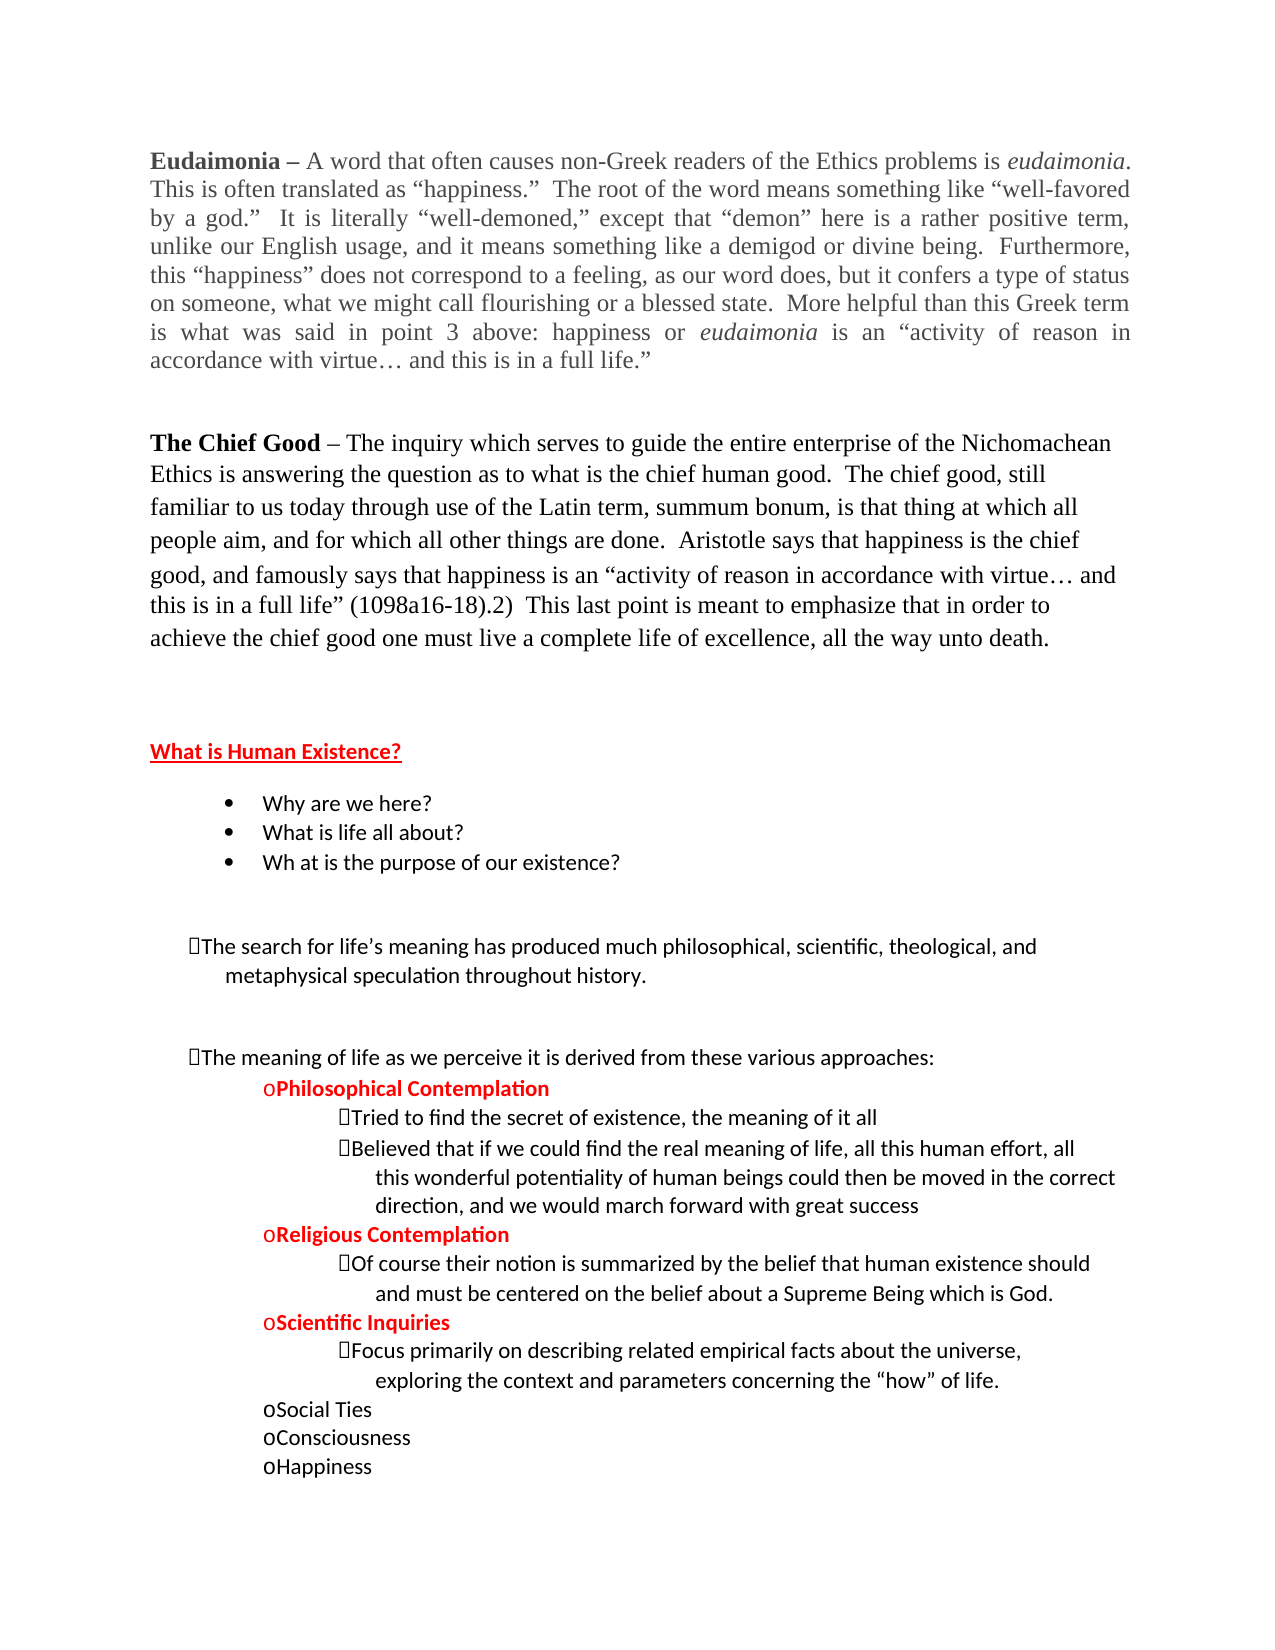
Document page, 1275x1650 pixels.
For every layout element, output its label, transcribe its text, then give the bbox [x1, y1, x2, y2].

text oReligious Contemplation [262, 1221, 1133, 1248]
text The search for life’s meaning has produced much philosophical, scientific, theological, and [187, 931, 1133, 960]
text oHappiness [262, 1453, 1133, 1480]
text oSocial Ties [262, 1396, 1133, 1422]
text direction, and we would march forward with great success [375, 1195, 1133, 1218]
text What is Human Existence? [150, 741, 1133, 764]
text oPhilosophical Contemplation [262, 1075, 1133, 1101]
text Tried to find the secret of existence, the meaning of it all [337, 1102, 1133, 1131]
text Eudaimonia – A word that often causes non-Greek readers of the Ethics problems is eudaimonia. This is often translated as “happiness.” The root of the word means something like “well-favored by a god.” It is literally “well-demoned,” except that “demon” here is a rather positive term, unlike our English usage, and it means something like a demigod or divine being. Furthermore, this “happiness” does not correspond to a feeling, as our word does, but it confers a type of status on someone, what we might call flourishing or a blessed state. More helpful than this Greek term is what was said in point 3 above: happiness or eudaimonia is an “activity of reason in accordance with virtue… and this is in a full life.” [150, 146, 1131, 374]
text achieve the chief good one must live a complete life of excellence, all the way unto death. [150, 623, 1133, 652]
text The meaning of life as we perceive it is derived from these various approaches: [187, 1042, 1133, 1072]
text people aim, and for which all other things are done. Aristotle says that happiness is the chief [150, 525, 1133, 553]
text Of course their notion is summarized by the belief that human existence should [337, 1248, 1133, 1278]
text and must be centered on the belief about a Supreme Being which is God. [375, 1283, 1133, 1306]
text The Chief Good – The inquiry which serves to guide the entire enterprise of the Nichomachean [150, 424, 1133, 459]
text oScientific Inquiries [262, 1309, 1133, 1335]
text oConsciousness [262, 1424, 1133, 1451]
text this wonderful potentiality of human beings could then be moved in the correct [375, 1167, 1133, 1190]
text  Why are we here? [225, 789, 1133, 817]
text Ethics is answering the question as to what is the chief human good. The chief good, still [150, 459, 1133, 487]
text familiar to us today through use of the Latin term, summum bonum, is that thing at which all [150, 492, 1133, 521]
text  What is life all about? [225, 818, 1133, 846]
text  Wh at is the purpose of our existence? [225, 848, 1133, 876]
text metaphysical speculation throughout history. [225, 965, 1133, 988]
text good, and famously says that happiness is an “activity of reason in accordance with virtue… and [150, 562, 1133, 589]
text Focus primarily on describing related empirical facts about the universe, [337, 1335, 1133, 1365]
text Believed that if we could find the real meaning of life, all this human effort, all [337, 1133, 1133, 1162]
text this is in a full life” (1098a16-18).2) This last point is meant to emphasize that in order to [150, 591, 1133, 619]
text exploring the context and parameters concerning the “how” of life. [375, 1370, 1133, 1393]
